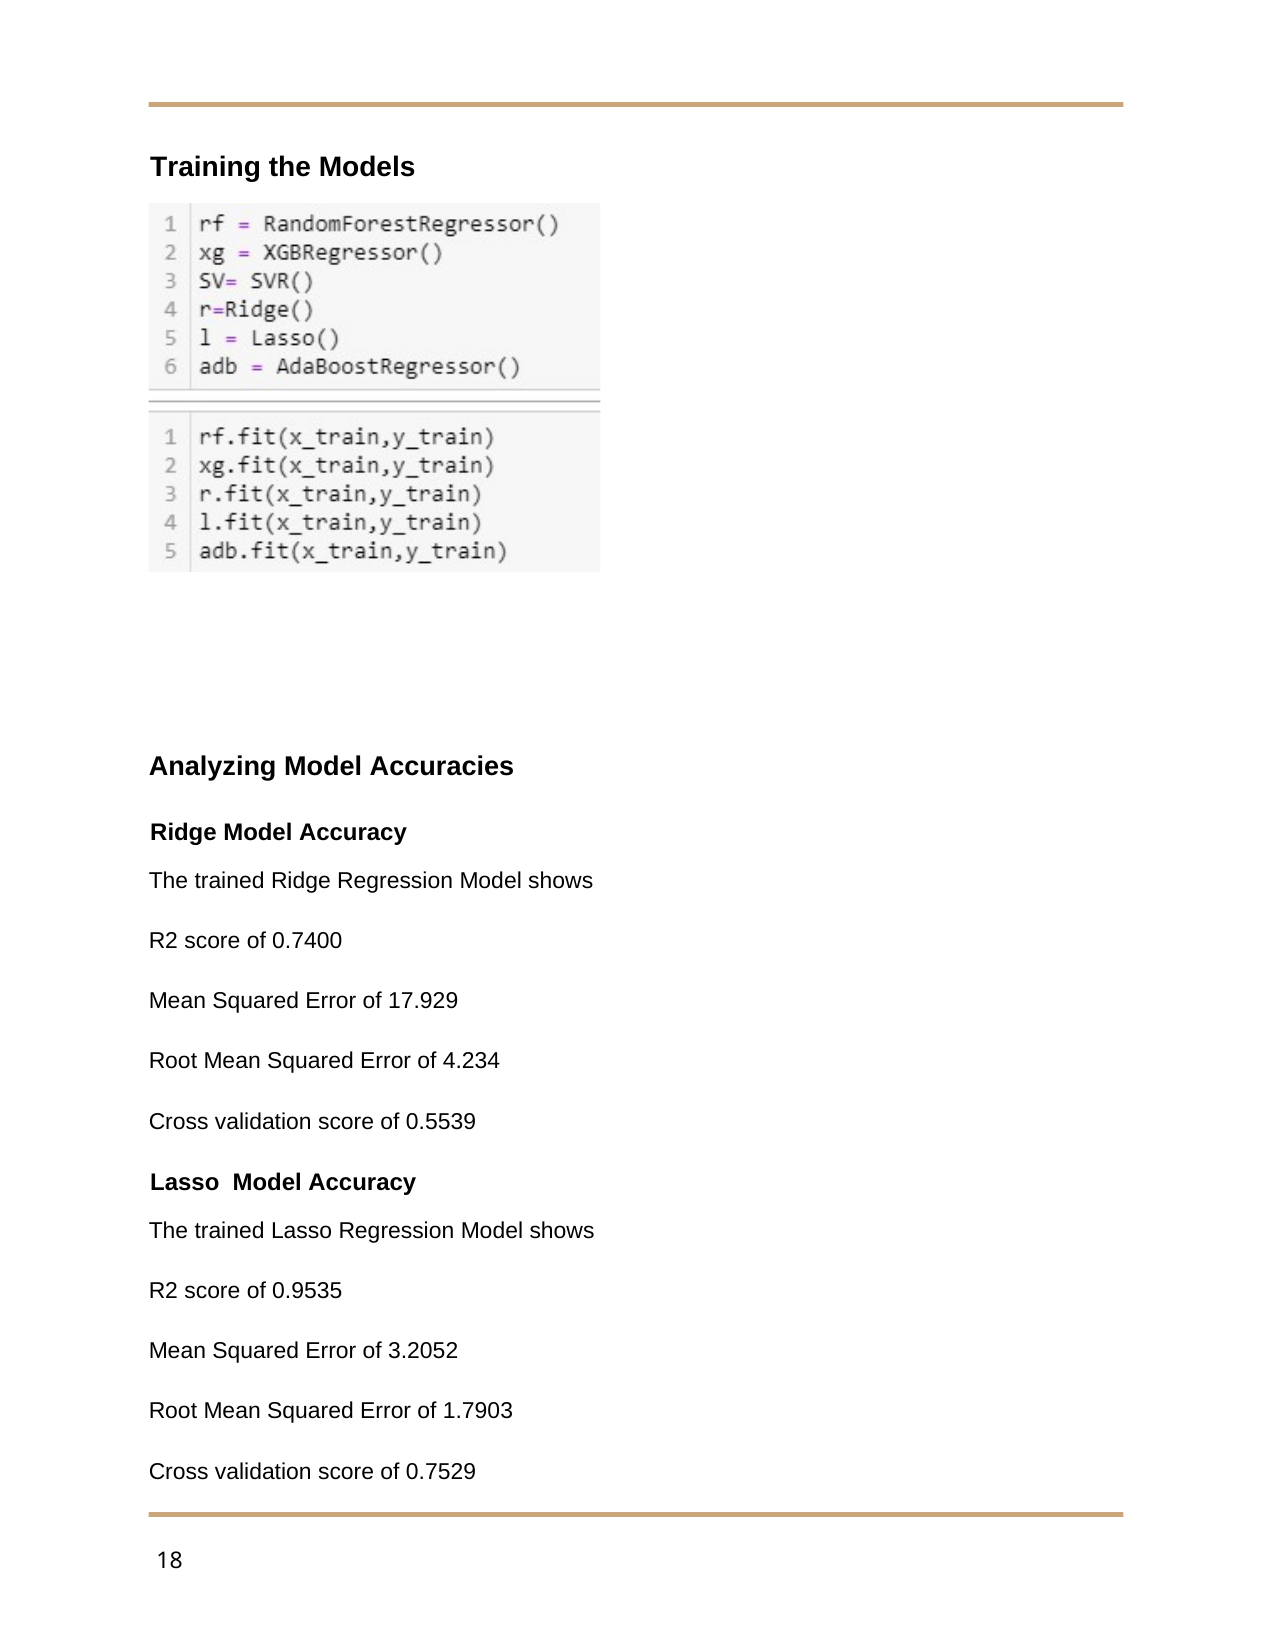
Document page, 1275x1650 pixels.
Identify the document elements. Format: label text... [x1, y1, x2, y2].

text R2 score of 0.9535 [148, 1277, 1125, 1303]
subtitle Ridge Model Accuracy [150, 818, 1125, 846]
text Mean Squared Error of 3.2052 [148, 1337, 1125, 1363]
text Cross validation score of 0.5539 [148, 1108, 1125, 1134]
text The trained Lasso Regression Model shows [148, 1217, 1125, 1243]
text The trained Ridge Regression Model shows [148, 867, 1125, 893]
picture [148, 203, 601, 572]
text Cross validation score of 0.7529 [148, 1458, 1125, 1484]
text Root Mean Squared Error of 4.234 [148, 1047, 1125, 1074]
text Mean Squared Error of 17.929 [148, 987, 1125, 1013]
text Analyzing Model Accuracies [148, 750, 1125, 782]
subtitle Training the Models [150, 150, 1125, 182]
picture [148, 102, 1124, 107]
picture [148, 1512, 1124, 1517]
subtitle Lasso Model Accuracy [150, 1168, 1125, 1196]
text R2 score of 0.7400 [148, 927, 1125, 953]
text Root Mean Squared Error of 1.7903 [148, 1397, 1125, 1424]
